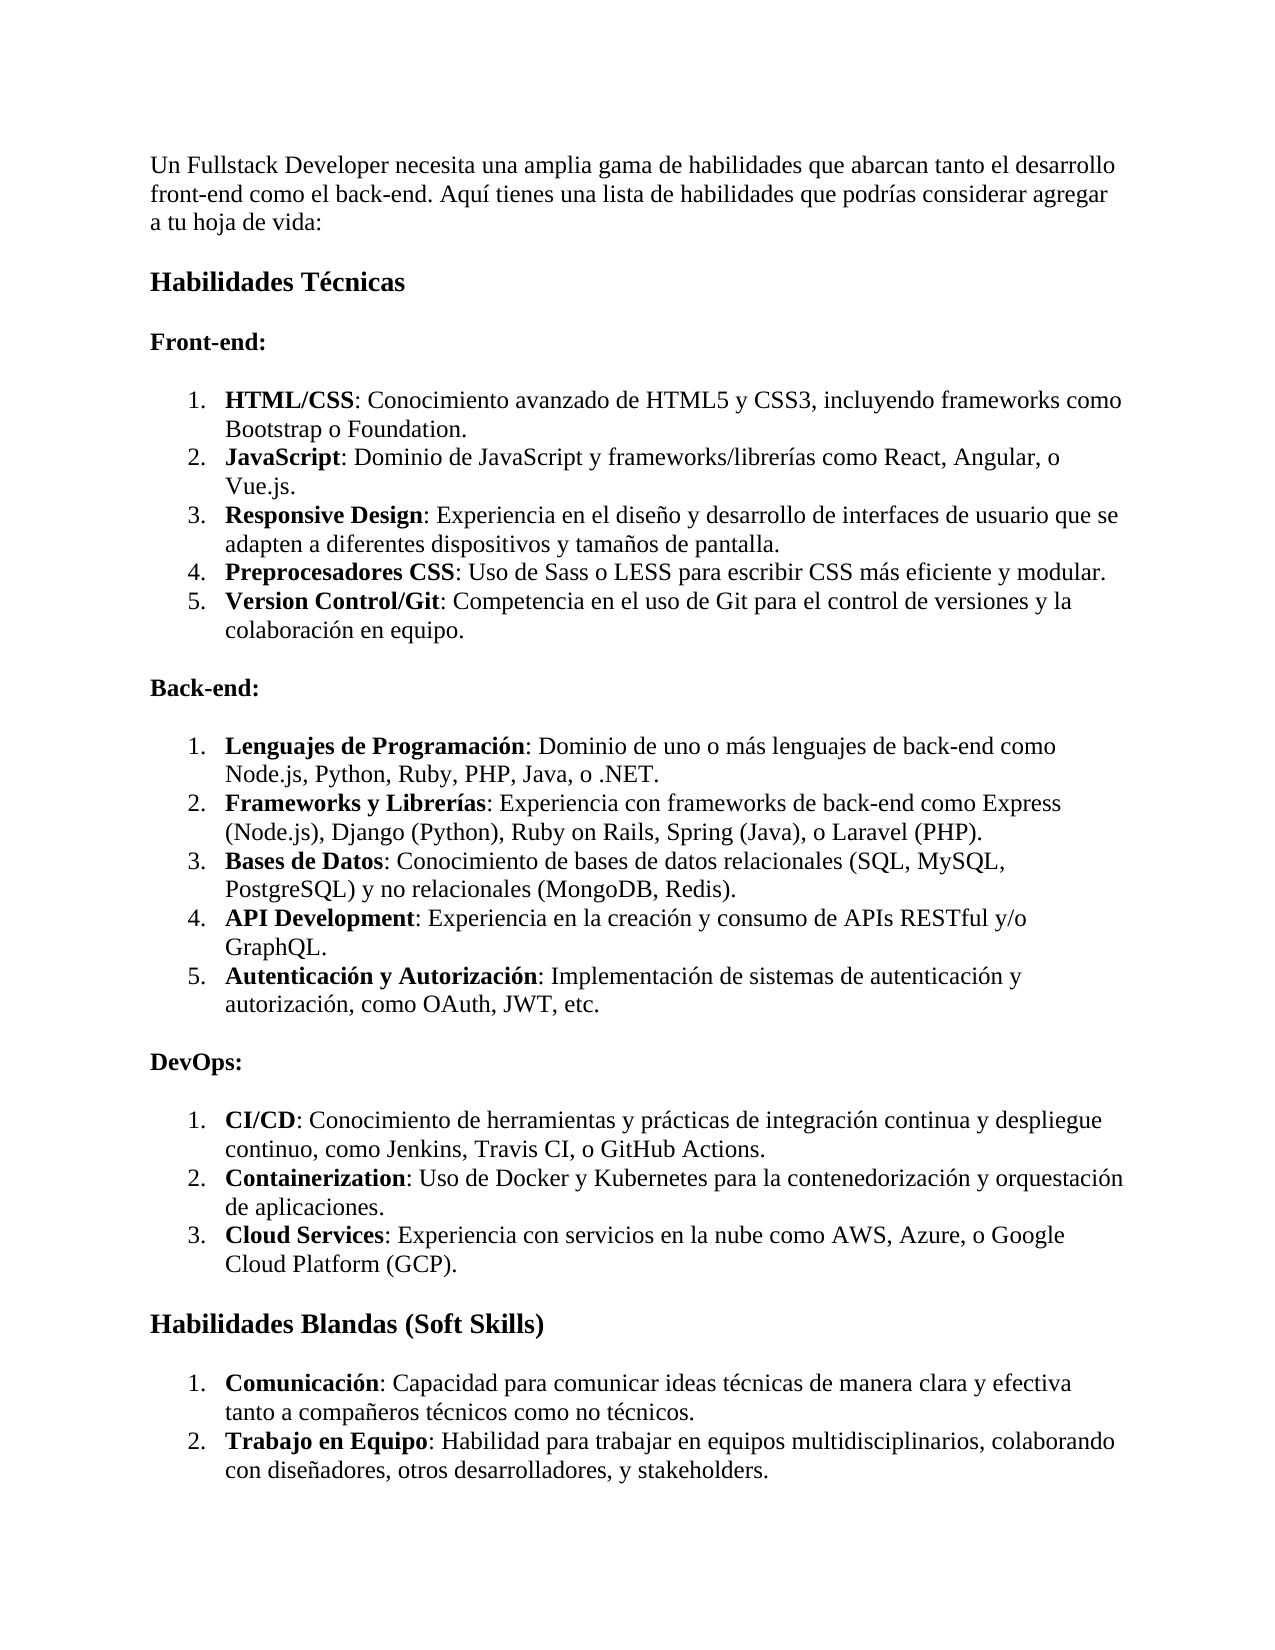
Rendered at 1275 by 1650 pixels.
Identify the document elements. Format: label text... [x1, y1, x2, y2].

list Comunicación: Capacidad para comunicar ideas técnicas de manera clara y efectiva tanto a compañeros técnicos como no técnicos. [187, 1368, 1125, 1426]
text DevOps: [150, 1047, 1125, 1076]
text Habilidades Blandas (Soft Skills) [150, 1307, 1125, 1339]
text Back-end: [150, 673, 1125, 702]
list Version Control/Git: Competencia en el uso de Git para el control de versiones y la colaboración en equipo. [187, 586, 1125, 644]
list Frameworks y Librerías: Experiencia con frameworks de back-end como Express (Node.js), Django (Python), Ruby on Rails, Spring (Java), o Laravel (PHP). [187, 788, 1125, 846]
list CI/CD: Conocimiento de herramientas y prácticas de integración continua y despliegue continuo, como Jenkins, Travis CI, o GitHub Actions. [187, 1105, 1125, 1163]
text Un Fullstack Developer necesita una amplia gama de habilidades que abarcan tanto el desarrollo front-end como el back-end. Aquí tienes una lista de habilidades que podrías considerar agregar a tu hoja de vida: [150, 150, 1125, 236]
list Bases de Datos: Conocimiento de bases de datos relacionales (SQL, MySQL, PostgreSQL) y no relacionales (MongoDB, Redis). [187, 846, 1125, 903]
list API Development: Experiencia en la creación y consumo de APIs RESTful y/o GraphQL. [187, 903, 1125, 961]
text Habilidades Técnicas [150, 265, 1125, 298]
list Autenticación y Autorización: Implementación de sistemas de autenticación y autorización, como OAuth, JWT, etc. [187, 961, 1125, 1018]
list Responsive Design: Experiencia en el diseño y desarrollo de interfaces de usuario que se adapten a diferentes dispositivos y tamaños de pantalla. [187, 500, 1125, 557]
list Lenguajes de Programación: Dominio de uno o más lenguajes de back-end como Node.js, Python, Ruby, PHP, Java, o .NET. [187, 731, 1125, 788]
list Cloud Services: Experiencia con servicios en la nube como AWS, Azure, o Google Cloud Platform (GCP). [187, 1220, 1125, 1278]
list Containerization: Uso de Docker y Kubernetes para la contenedorización y orquestación de aplicaciones. [187, 1163, 1125, 1220]
text Front-end: [150, 327, 1125, 356]
list HTML/CSS: Conocimiento avanzado de HTML5 y CSS3, incluyendo frameworks como Bootstrap o Foundation. [187, 385, 1125, 442]
list Trabajo en Equipo: Habilidad para trabajar en equipos multidisciplinarios, colaborando con diseñadores, otros desarrolladores, y stakeholders. [187, 1426, 1125, 1483]
list Preprocesadores CSS: Uso de Sass o LESS para escribir CSS más eficiente y modular. [187, 557, 1125, 586]
list JavaScript: Dominio de JavaScript y frameworks/librerías como React, Angular, o Vue.js. [187, 442, 1125, 500]
